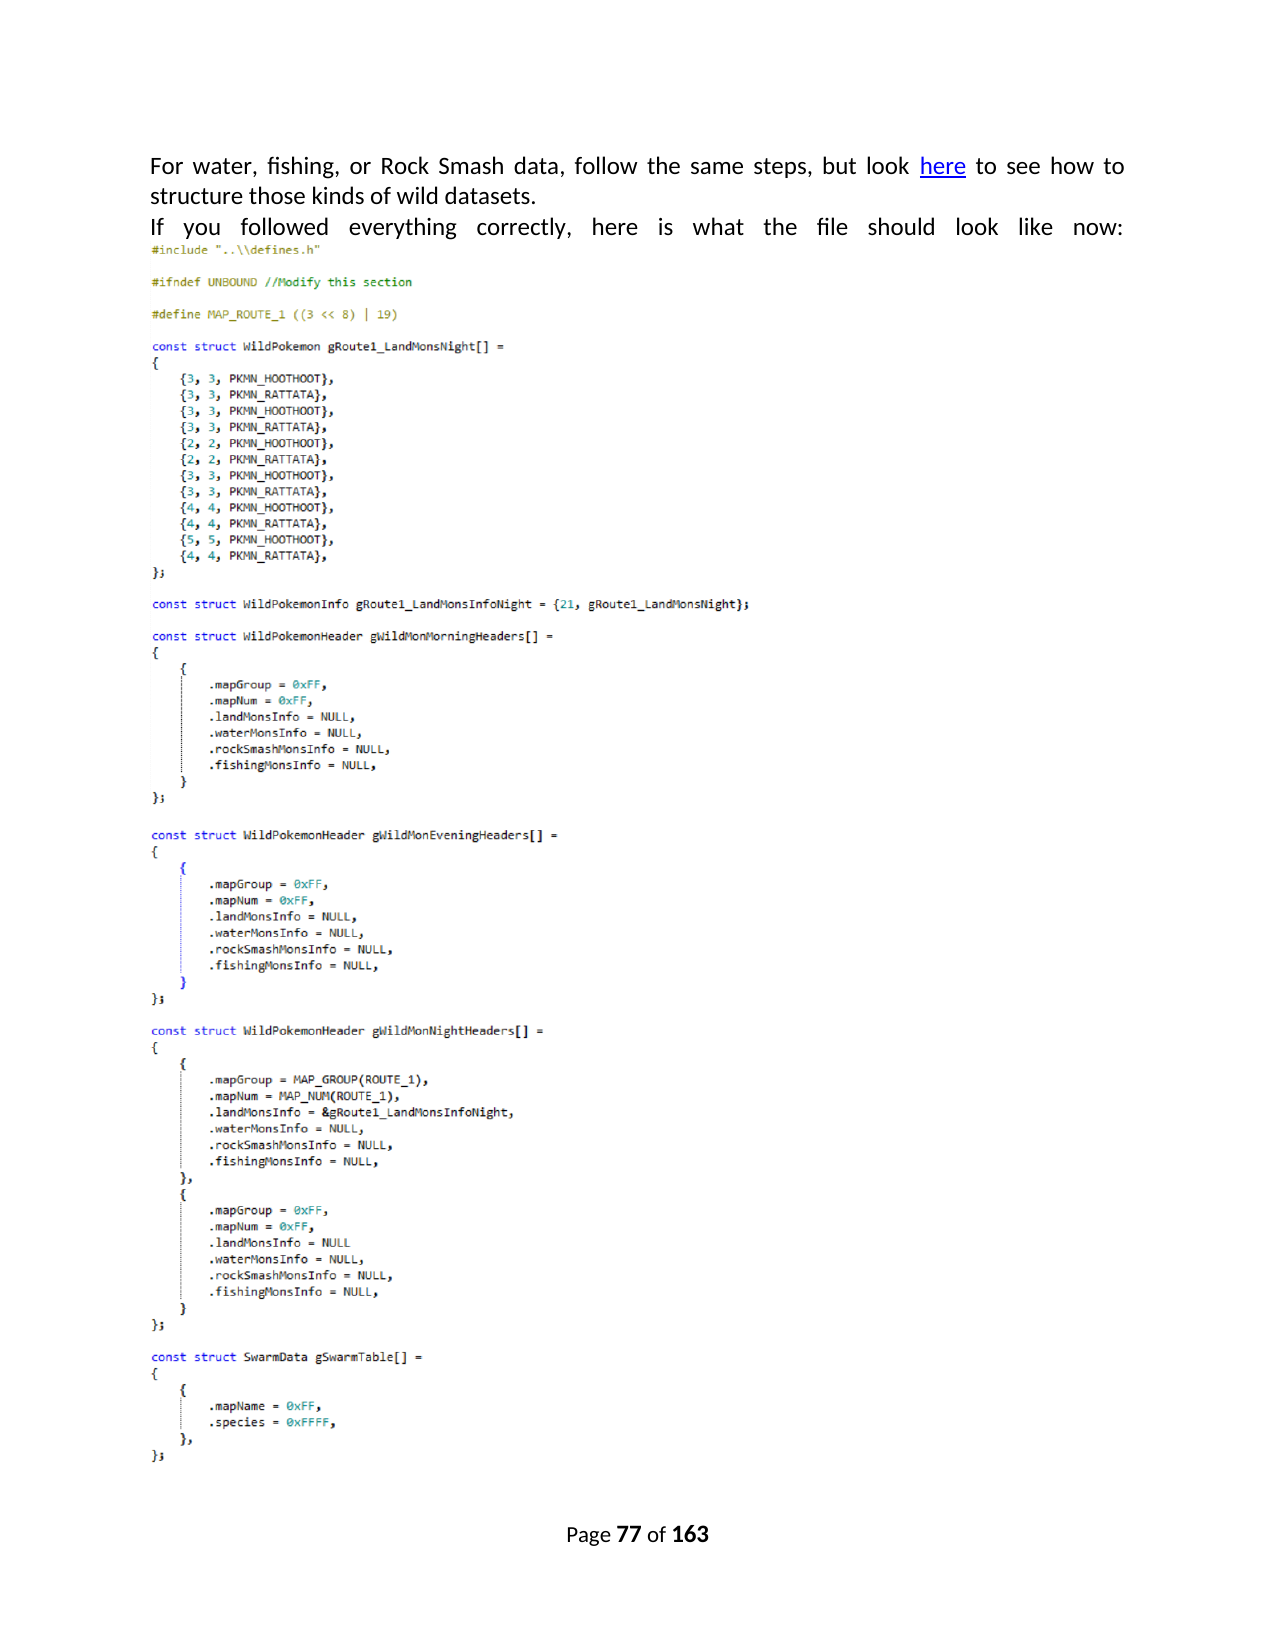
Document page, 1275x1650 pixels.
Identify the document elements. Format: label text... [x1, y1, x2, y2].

picture [150, 241, 754, 807]
text For water, fishing, or Rock Smash data, follow the same steps, but look here to see how to structure those kinds of wild datasets. [150, 150, 1125, 211]
picture [150, 813, 560, 1468]
